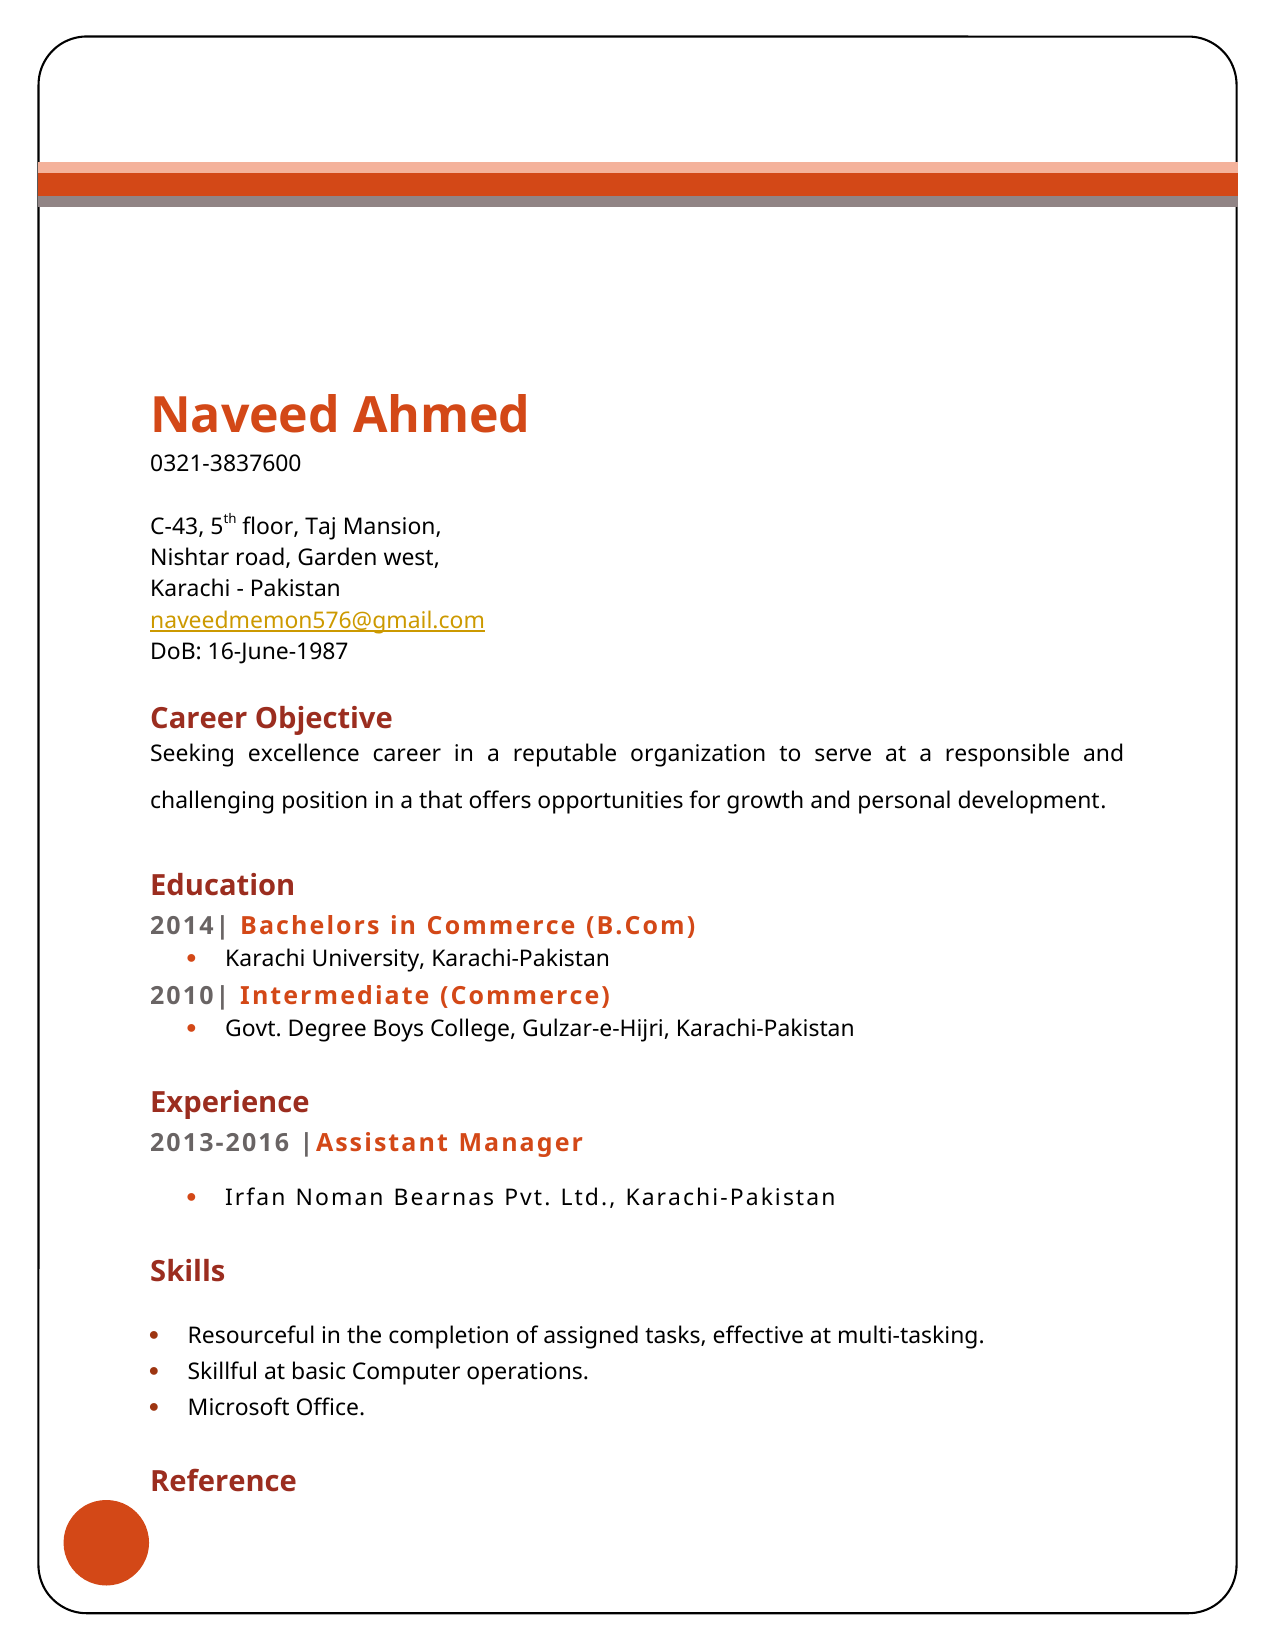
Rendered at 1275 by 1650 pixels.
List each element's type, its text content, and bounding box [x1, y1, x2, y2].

list Irfan Noman Bearnas Pvt. Ltd., Karachi-Pakistan [187, 1181, 1125, 1212]
text 2014| Bachelors in Commerce (B.Com) [150, 908, 1125, 942]
text 2010| Intermediate (Commerce) [150, 978, 1125, 1012]
text Seeking excellence career in a reputable organization to serve at a responsible and challenging position in a that offers opportunities for growth and personal development. [150, 737, 1125, 815]
text Career Objective [150, 697, 1125, 737]
text Skills [150, 1250, 1125, 1290]
list Skillful at basic Computer operations. [150, 1355, 1125, 1386]
list Microsoft Office. [150, 1391, 1125, 1422]
list Govt. Degree Boys College, Gulzar-e-Hijri, Karachi-Pakistan [187, 1012, 1125, 1043]
text 2013-2016 |Assistant Manager [150, 1125, 1125, 1159]
text Education [150, 864, 1125, 904]
list Karachi University, Karachi-Pakistan [187, 942, 1125, 973]
text Experience [150, 1081, 1125, 1121]
list Resourceful in the completion of assigned tasks, effective at multi-tasking. [150, 1319, 1125, 1350]
text Reference [150, 1460, 1125, 1500]
